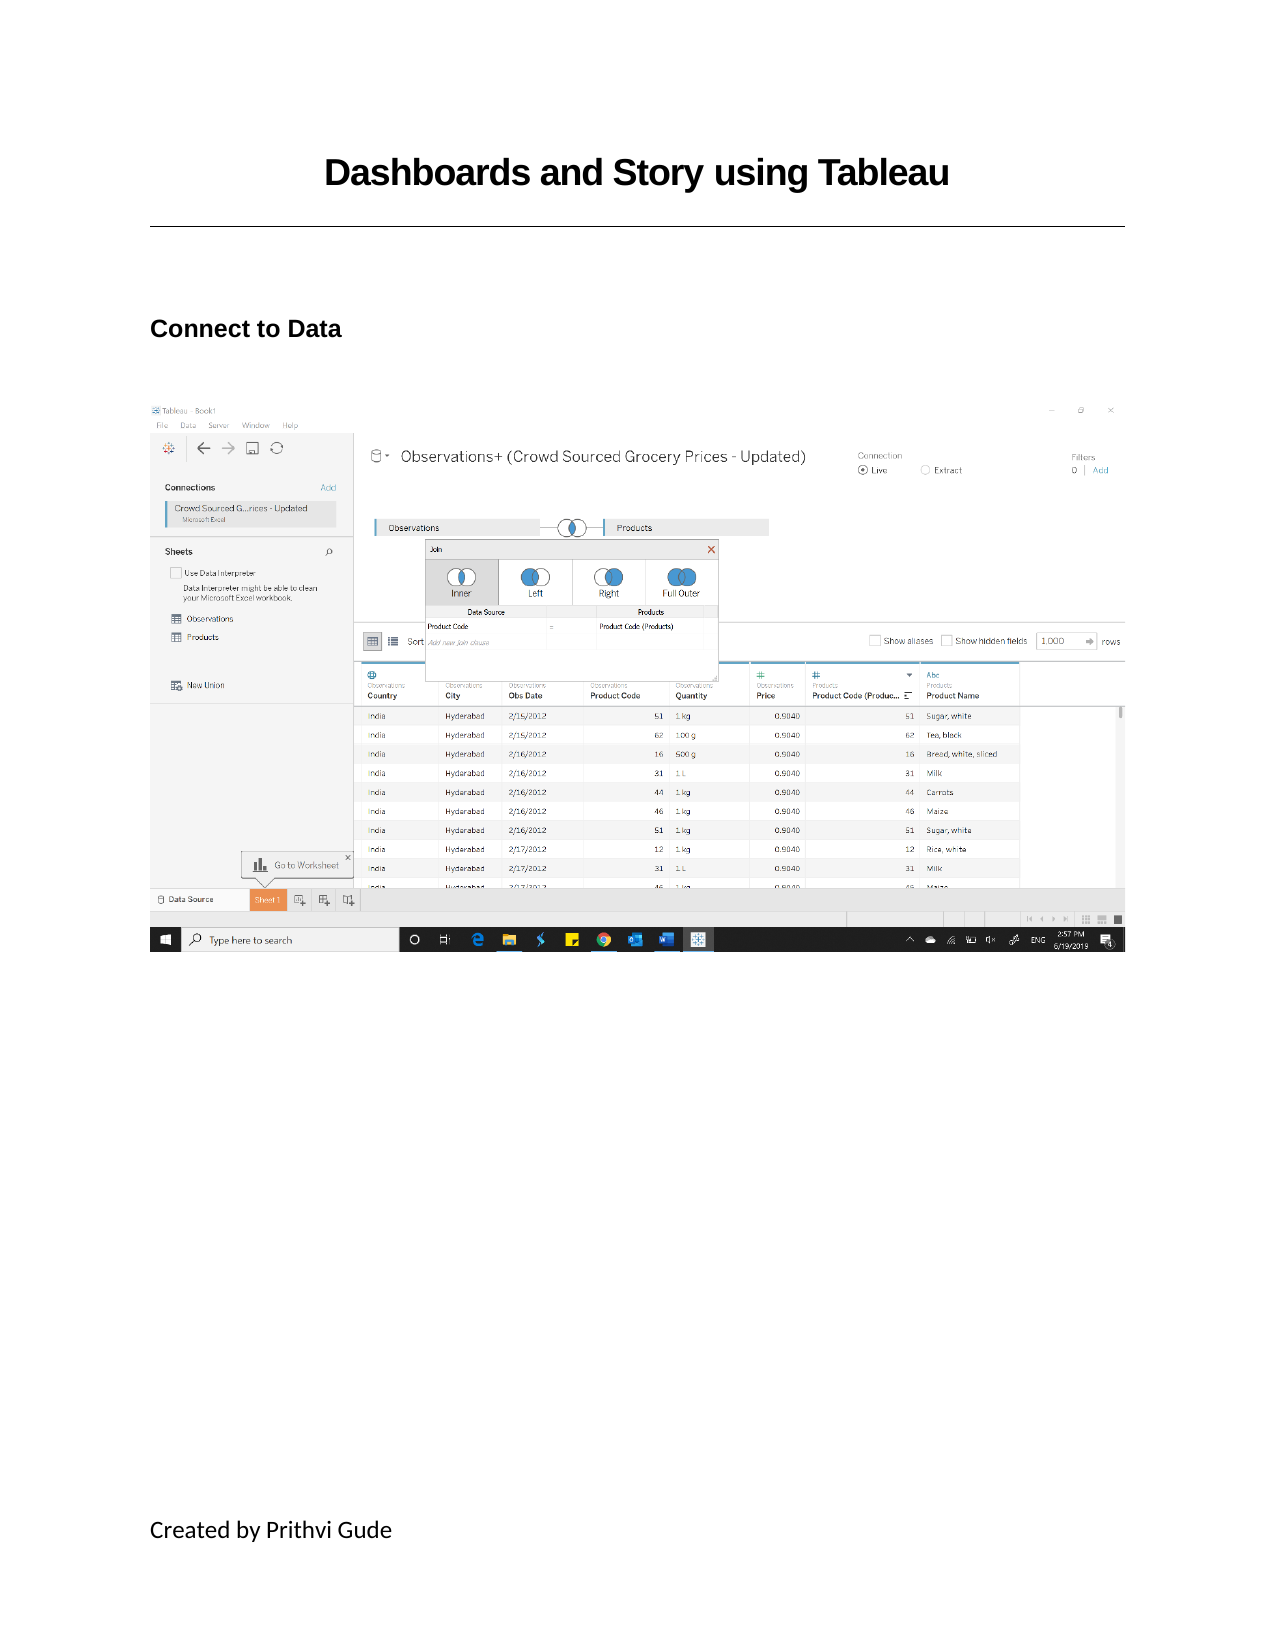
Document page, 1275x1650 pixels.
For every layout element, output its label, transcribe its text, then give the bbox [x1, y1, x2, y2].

title Dashboards and Story using Tableau [150, 150, 1125, 193]
picture [150, 403, 1125, 952]
text Connect to Data [150, 313, 1125, 342]
